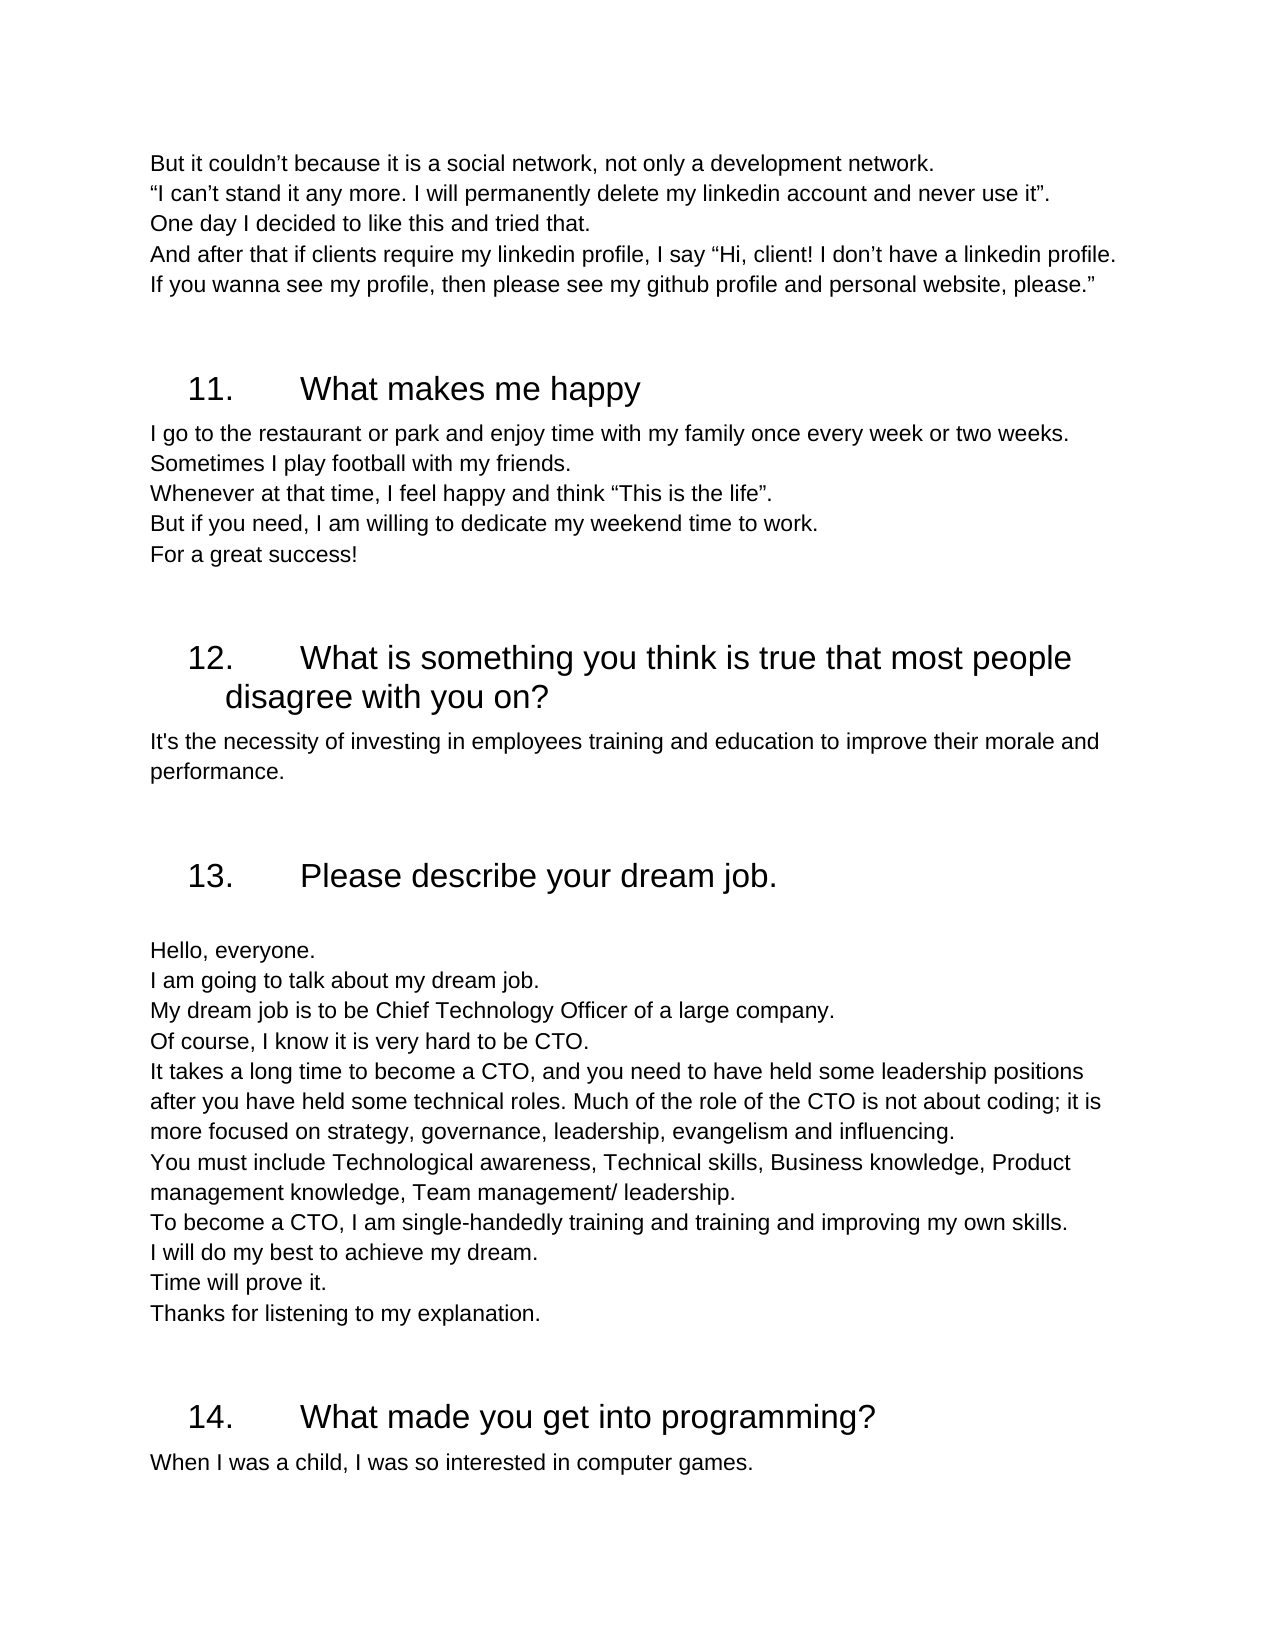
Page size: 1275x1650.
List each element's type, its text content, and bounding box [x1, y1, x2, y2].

text It's the necessity of investing in employees training and education to improve their morale and performance. [150, 728, 1125, 784]
text It takes a long time to become a CTO, and you need to have held some leadership positions after you have held some technical roles. Much of the role of the CTO is not about coding; it is more focused on strategy, governance, leadership, evangelism and influencing. [150, 1058, 1125, 1145]
text To become a CTO, I am single-handedly training and training and improving my own skills. [150, 1209, 1125, 1235]
text Sometimes I play football with my friends. [150, 450, 1125, 476]
text One day I decided to like this and tried that. [150, 210, 1125, 237]
text When I was a child, I was so interested in computer games. [150, 1448, 1125, 1475]
text Time will prove it. [150, 1269, 1125, 1296]
text Hello, everyone. [150, 937, 1125, 963]
text But if you need, I am willing to dedicate my weekend time to work. [150, 510, 1125, 537]
text Of course, I know it is very hard to be CTO. [150, 1028, 1125, 1054]
text Thanks for listening to my explanation. [150, 1299, 1125, 1326]
subtitle What is something you think is true that most people disagree with you on? [187, 638, 1125, 715]
text You must include Technological awareness, Technical skills, Business knowledge, Product management knowledge, Team management/ leadership. [150, 1148, 1125, 1205]
text And after that if clients require my linkedin profile, I say “Hi, client! I don’t have a linkedin profile. If you wanna see my profile, then please see my github profile and personal website, please.” [150, 241, 1125, 297]
text I go to the restaurant or park and enjoy time with my family once every week or two weeks. [150, 420, 1125, 446]
text Whenever at that time, I feel happy and think “This is the life”. [150, 480, 1125, 506]
subtitle What makes me happy [187, 369, 1125, 407]
text I will do my best to achieve my dream. [150, 1239, 1125, 1266]
subtitle What made you get into programming? [187, 1397, 1125, 1436]
text But it couldn’t because it is a social network, not only a development network. [150, 150, 1125, 176]
text My dream job is to be Chief Technology Officer of a large company. [150, 997, 1125, 1024]
text I am going to talk about my dream job. [150, 967, 1125, 994]
text “I can’t stand it any more. I will permanently delete my linkedin account and never use it”. [150, 180, 1125, 207]
subtitle Please describe your dream job. [187, 856, 1125, 894]
text For a great success! [150, 541, 1125, 567]
